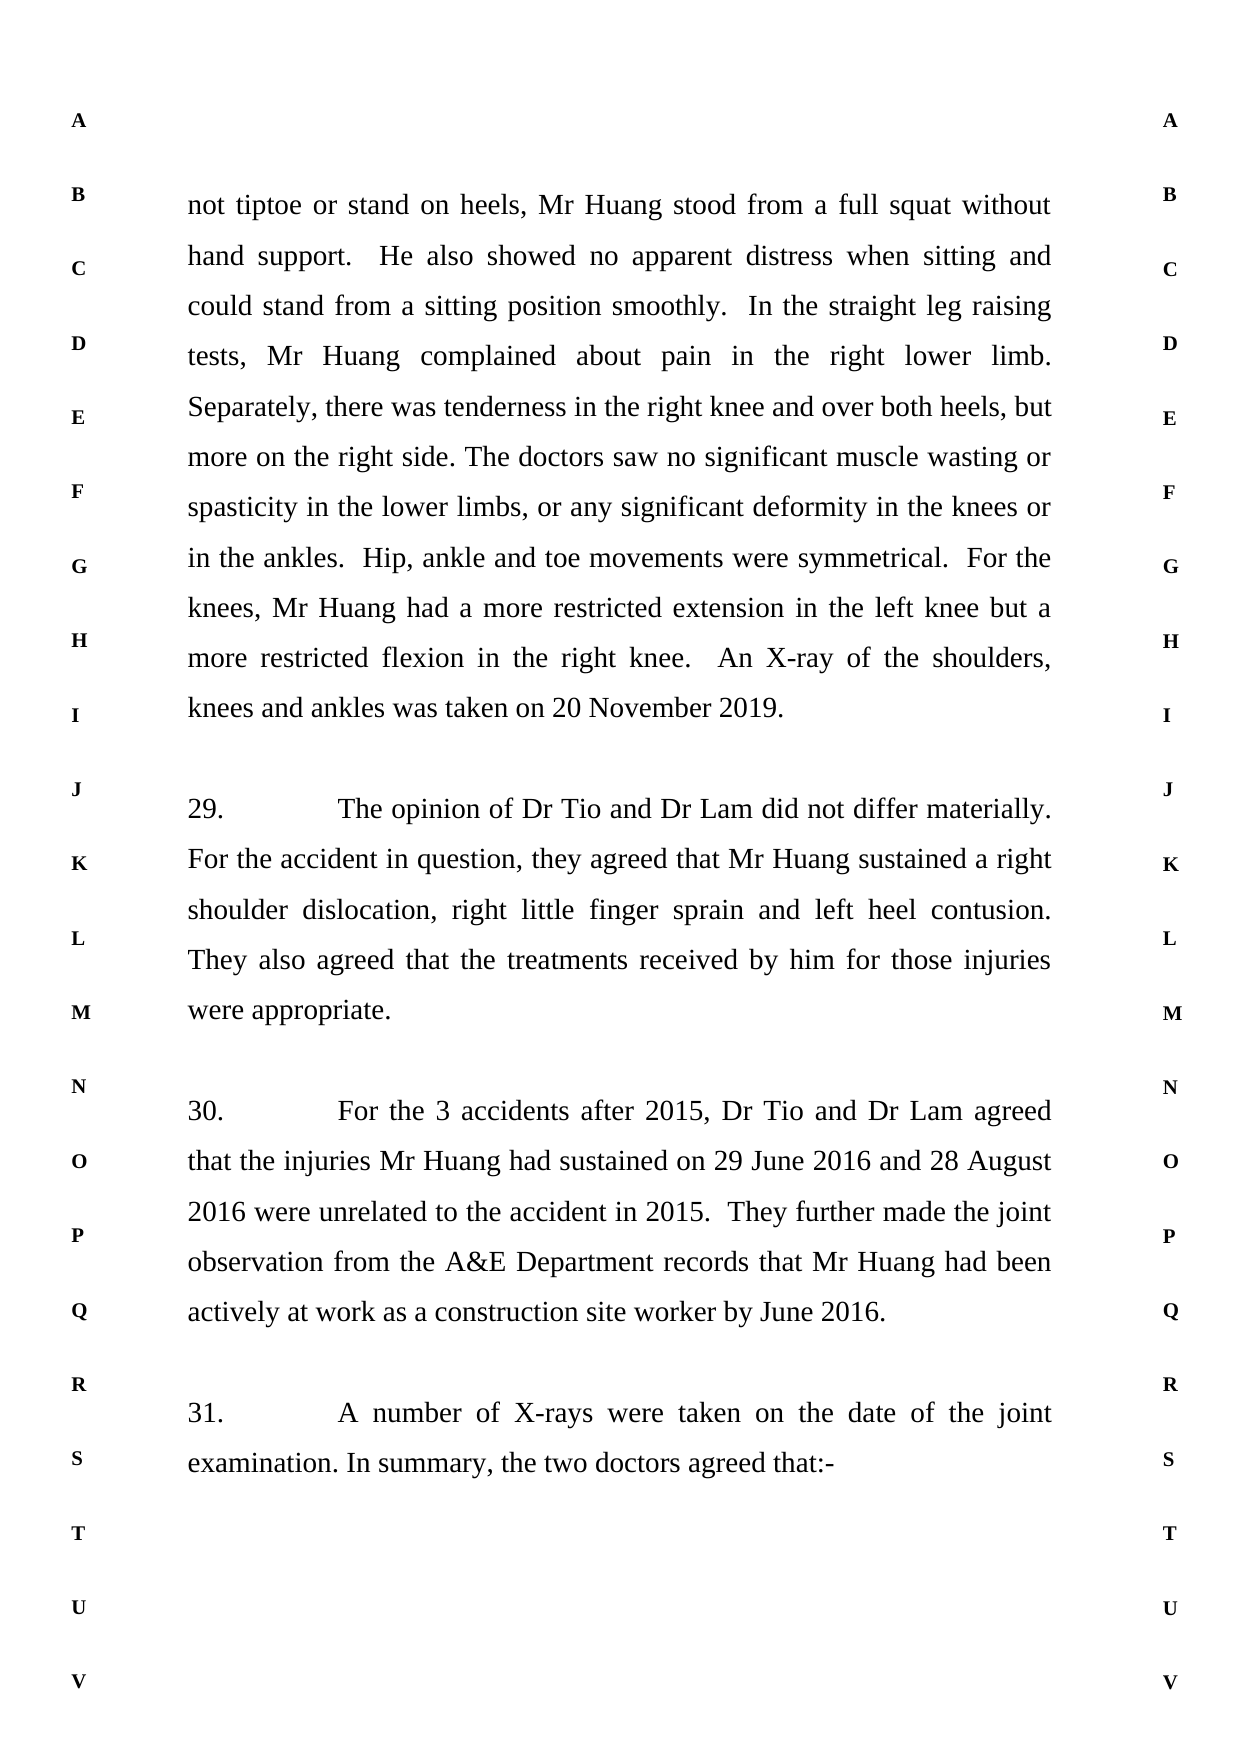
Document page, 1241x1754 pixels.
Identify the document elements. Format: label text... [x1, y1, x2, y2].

list The opinion of Dr Tio and Dr Lam did not differ materially. For the accident in question, they agreed that Mr Huang sustained a right shoulder dislocation, right little finger sprain and left heel contusion. They also agreed that the treatments received by him for those injuries were appropriate. [187, 791, 1053, 1026]
list A number of X-rays were taken on the date of the joint examination. In summary, the two doctors agreed that:- [187, 1395, 1053, 1479]
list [187, 187, 1053, 724]
list For the 3 accidents after 2015, Dr Tio and Dr Lam agreed that the injuries Mr Huang had sustained on 29 June 2016 and 28 August 2016 were unrelated to the accident in 2015. They further made the joint observation from the A&E Department records that Mr Huang had been actively at work as a construction site worker by June 2016. [187, 1093, 1053, 1328]
